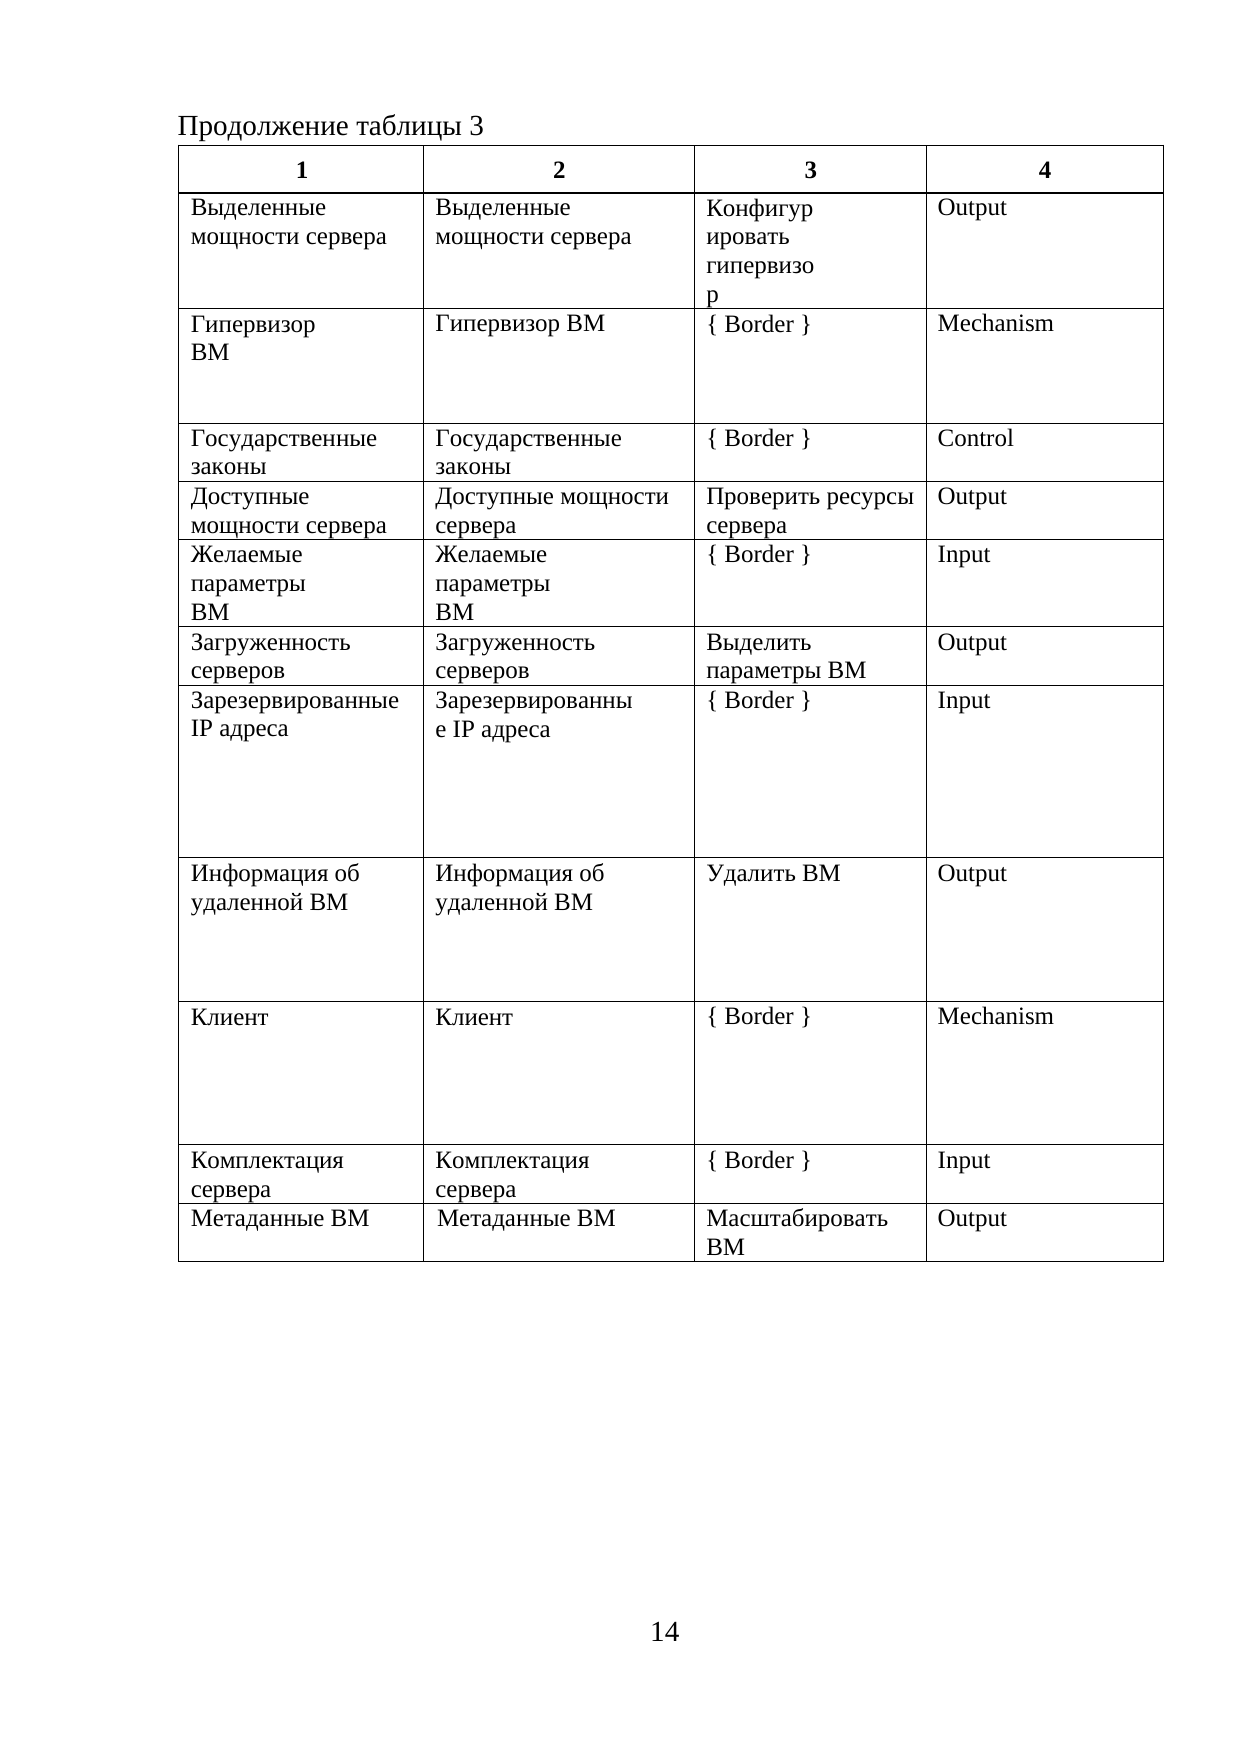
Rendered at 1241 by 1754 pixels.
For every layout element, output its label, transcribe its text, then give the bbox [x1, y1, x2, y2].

table_cell Input [927, 540, 1163, 626]
table_cell { Border } [695, 1145, 926, 1203]
table_cell Mechanism [927, 309, 1163, 422]
table_cell Метаданные ВМ [424, 1204, 694, 1261]
table_cell Output [927, 194, 1163, 308]
table_cell Input [927, 686, 1163, 857]
table_cell Гипервизор ВМ [424, 309, 694, 422]
table_cell Input [927, 1145, 1163, 1203]
table_cell { Border } [695, 686, 926, 857]
table_cell Желаемые параметры ВМ [424, 540, 694, 626]
table_cell { Border } [695, 424, 926, 481]
table_cell Масштабировать ВМ [695, 1204, 926, 1261]
table_cell Control [927, 424, 1163, 481]
table_cell Желаемые параметры ВМ [179, 540, 423, 626]
table_cell Выделить параметры ВМ [695, 627, 926, 684]
table_cell { Border } [695, 309, 926, 422]
table_cell Гипервизор ВМ [179, 309, 423, 422]
table_cell { Border } [695, 540, 926, 626]
table_cell Проверить ресурсы сервера [695, 482, 926, 539]
table_cell Удалить ВМ [695, 858, 926, 1001]
table_cell Зарезервированные IP адреса [179, 686, 423, 857]
table_cell Комплектация сервера [179, 1145, 423, 1203]
table_cell Информация об удаленной ВМ [424, 858, 694, 1001]
table_cell Mechanism [927, 1002, 1163, 1144]
text Продолжение таблицы 3 [177, 108, 1163, 142]
table_cell Государственные законы [179, 424, 423, 481]
table_cell Output [927, 627, 1163, 684]
table_cell Клиент [424, 1002, 694, 1144]
table_cell Конфигурировать гипервизор [695, 194, 926, 308]
table_cell Загруженность серверов [424, 627, 694, 684]
table_cell { Border } [695, 1002, 926, 1144]
table_cell Информация об удаленной ВМ [179, 858, 423, 1001]
table_cell Комплектация сервера [424, 1145, 694, 1203]
table_cell Загруженность серверов [179, 627, 423, 684]
table_header 2 [424, 146, 694, 192]
table_cell Output [927, 482, 1163, 539]
table_cell Доступные мощности сервера [179, 482, 423, 539]
table_cell Выделенные мощности сервера [424, 194, 694, 308]
table_cell Метаданные ВМ [179, 1204, 423, 1261]
table_cell Output [927, 1204, 1163, 1261]
table_cell Зарезервированные IP адреса [424, 686, 694, 857]
table_header 4 [927, 146, 1163, 192]
table_cell Выделенные мощности сервера [179, 194, 423, 308]
table_cell Государственные законы [424, 424, 694, 481]
table_header 1 [179, 146, 423, 192]
table_header 3 [695, 146, 926, 192]
table_cell Output [927, 858, 1163, 1001]
table_cell Клиент [179, 1002, 423, 1144]
table_cell Доступные мощности сервера [424, 482, 694, 539]
